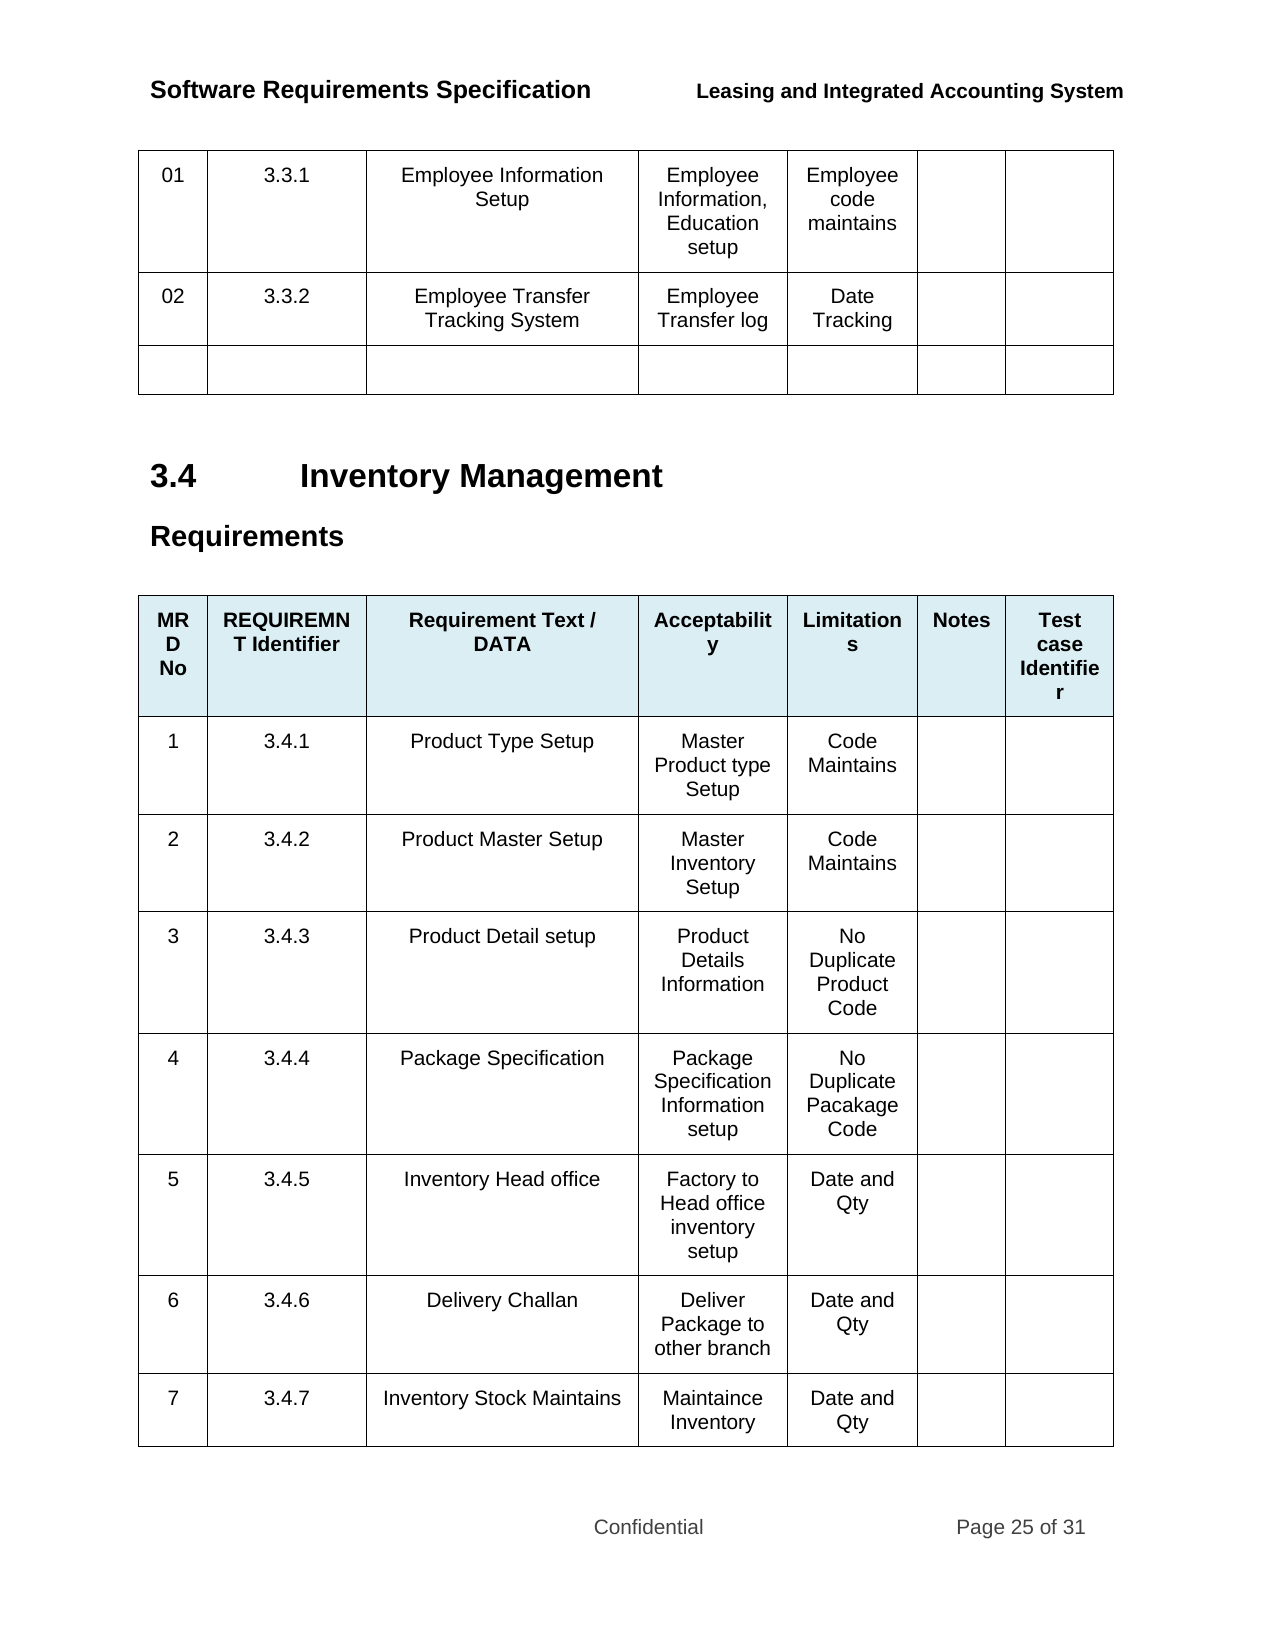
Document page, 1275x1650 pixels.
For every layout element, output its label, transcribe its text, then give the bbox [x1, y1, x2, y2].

table_cell 01 [139, 151, 207, 271]
table_cell [918, 815, 1005, 911]
table_cell 1 [139, 717, 207, 814]
table_cell Employee Information, Education setup [639, 151, 787, 271]
table_cell Inventory Head office [367, 1155, 638, 1275]
table_cell 02 [139, 273, 207, 345]
table_cell 3.4.1 [208, 717, 366, 814]
table_cell Deliver Package to other branch [639, 1276, 787, 1372]
table_cell Master Product type Setup [639, 717, 787, 814]
table_cell [1006, 717, 1113, 814]
table_cell Product Master Setup [367, 815, 638, 911]
table_cell 3.4.7 [208, 1374, 366, 1446]
table_header Requirement Text / DATA [367, 596, 638, 716]
table_cell [918, 717, 1005, 814]
table_cell Date Tracking [788, 273, 917, 345]
table_cell [1006, 815, 1113, 911]
table_header Test case Identifier [1006, 596, 1113, 716]
table_header MRD No [139, 596, 207, 716]
table_cell [918, 1276, 1005, 1372]
table_cell Employee Transfer Tracking System [367, 273, 638, 345]
table_cell Package Specification [367, 1034, 638, 1154]
table_header REQUIREMNT Identifier [208, 596, 366, 716]
table_cell [639, 346, 787, 394]
table_cell 3.4.6 [208, 1276, 366, 1372]
table_cell Package Specification Information setup [639, 1034, 787, 1154]
table_cell Product Type Setup [367, 717, 638, 814]
table_cell [1006, 346, 1113, 394]
table_cell Delivery Challan [367, 1276, 638, 1372]
table_cell Employee Transfer log [639, 273, 787, 345]
table_cell 3.4.4 [208, 1034, 366, 1154]
table_cell 3.4.5 [208, 1155, 366, 1275]
table_cell 3 [139, 912, 207, 1032]
table_cell 2 [139, 815, 207, 911]
subtitle Requirements [150, 519, 1125, 553]
table_cell [139, 346, 207, 394]
table_cell [1006, 151, 1113, 271]
table_cell Factory to Head office inventory setup [639, 1155, 787, 1275]
table_cell [367, 346, 638, 394]
table_cell [918, 1155, 1005, 1275]
table_cell Maintaince Inventory [639, 1374, 787, 1446]
table_cell [1006, 1155, 1113, 1275]
table_cell [1006, 1374, 1113, 1446]
table_cell [1006, 273, 1113, 345]
table_cell Date and Qty [788, 1155, 917, 1275]
table_cell [918, 912, 1005, 1032]
table_cell [208, 346, 366, 394]
table_cell 4 [139, 1034, 207, 1154]
table_cell Date and Qty [788, 1374, 917, 1446]
table_cell Employee Information Setup [367, 151, 638, 271]
table_cell Inventory Stock Maintains [367, 1374, 638, 1446]
table_cell [1006, 912, 1113, 1032]
table_cell 3.4.2 [208, 815, 366, 911]
table_cell No Duplicate Pacakage Code [788, 1034, 917, 1154]
table_cell Employee code maintains [788, 151, 917, 271]
table_cell Code Maintains [788, 815, 917, 911]
table_cell 3.3.1 [208, 151, 366, 271]
table_cell [918, 151, 1005, 271]
table_cell No Duplicate Product Code [788, 912, 917, 1032]
list Inventory Management [150, 456, 1125, 494]
table_cell 6 [139, 1276, 207, 1372]
table_cell [918, 346, 1005, 394]
table_cell Date and Qty [788, 1276, 917, 1372]
table_cell Master Inventory Setup [639, 815, 787, 911]
table_cell [788, 346, 917, 394]
table_header Notes [918, 596, 1005, 716]
table_cell Product Detail setup [367, 912, 638, 1032]
table_cell [1006, 1276, 1113, 1372]
table_cell Product Details Information [639, 912, 787, 1032]
table_cell [918, 273, 1005, 345]
table_header Acceptability [639, 596, 787, 716]
table_cell [1006, 1034, 1113, 1154]
table_cell [918, 1374, 1005, 1446]
table_cell 3.4.3 [208, 912, 366, 1032]
table_cell 7 [139, 1374, 207, 1446]
table_cell 3.3.2 [208, 273, 366, 345]
table_header Limitations [788, 596, 917, 716]
table_cell [918, 1034, 1005, 1154]
table_cell 5 [139, 1155, 207, 1275]
table_cell Code Maintains [788, 717, 917, 814]
